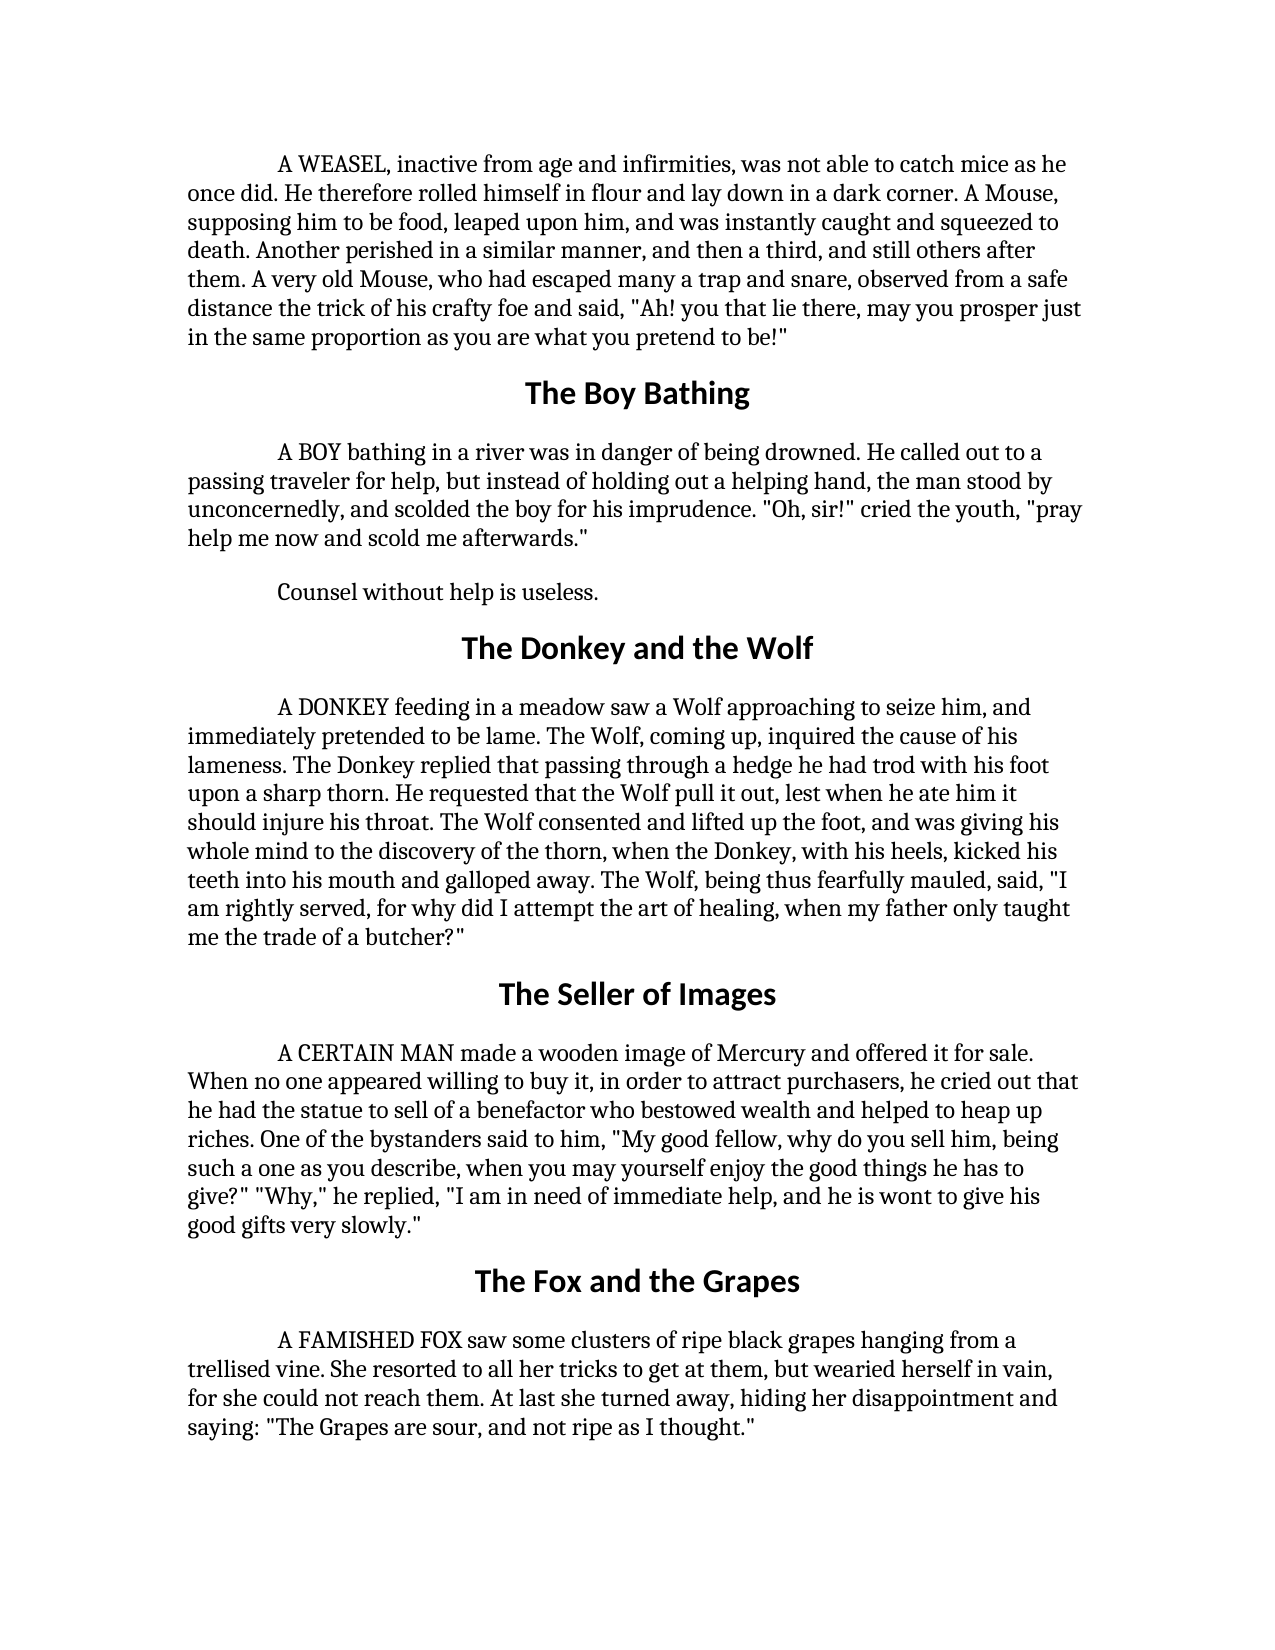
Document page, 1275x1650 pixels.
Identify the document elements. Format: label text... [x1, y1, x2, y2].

text A DONKEY feeding in a meadow saw a Wolf approaching to seize him, and immediately pretended to be lame. The Wolf, coming up, inquired the cause of his lameness. The Donkey replied that passing through a hedge he had trod with his foot upon a sharp thorn. He requested that the Wolf pull it out, lest when he ate him it should injure his throat. The Wolf consented and lifted up the foot, and was giving his whole mind to the discovery of the thorn, when the Donkey, with his heels, kicked his teeth into his mouth and galloped away. The Wolf, being thus fearfully mauled, said, "I am rightly served, for why did I attempt the art of healing, when my father only taught me the trade of a butcher?" [187, 693, 1087, 952]
subtitle The Boy Bathing [187, 372, 1087, 413]
subtitle The Seller of Images [187, 973, 1087, 1013]
subtitle The Fox and the Grapes [187, 1261, 1087, 1301]
text A FAMISHED FOX saw some clusters of ripe black grapes hanging from a trellised vine. She resorted to all her tricks to get at them, but wearied herself in vain, for she could not reach them. At last she turned away, hiding her disappointment and saying: "The Grapes are sour, and not ripe as I thought." [187, 1326, 1087, 1441]
text A BOY bathing in a river was in danger of being drowned. He called out to a passing traveler for help, but instead of holding out a helping hand, the man stood by unconcernedly, and scolded the boy for his imprudence. "Oh, sir!" cried the youth, "pray help me now and scold me afterwards." [187, 438, 1087, 553]
subtitle The Donkey and the Wolf [187, 627, 1087, 668]
text A WEASEL, inactive from age and infirmities, was not able to catch mice as he once did. He therefore rolled himself in flour and lay down in a dark corner. A Mouse, supposing him to be food, leaped upon him, and was instantly caught and squeezed to death. Another perished in a similar manner, and then a third, and still others after them. A very old Mouse, who had escaped many a trap and snare, observed from a safe distance the trick of his crafty foe and said, "Ah! you that lie there, may you prosper just in the same proportion as you are what you pretend to be!" [187, 150, 1087, 351]
text A CERTAIN MAN made a wooden image of Mercury and offered it for sale. When no one appeared willing to buy it, in order to attract purchasers, he cried out that he had the statue to sell of a benefactor who bestowed wealth and helped to heap up riches. One of the bystanders said to him, "My good fellow, why do you sell him, being such a one as you describe, when you may yourself enjoy the good things he has to give?" "Why," he replied, "I am in need of immediate help, and he is wont to give his good gifts very slowly." [187, 1038, 1087, 1240]
text Counsel without help is useless. [187, 578, 1087, 607]
